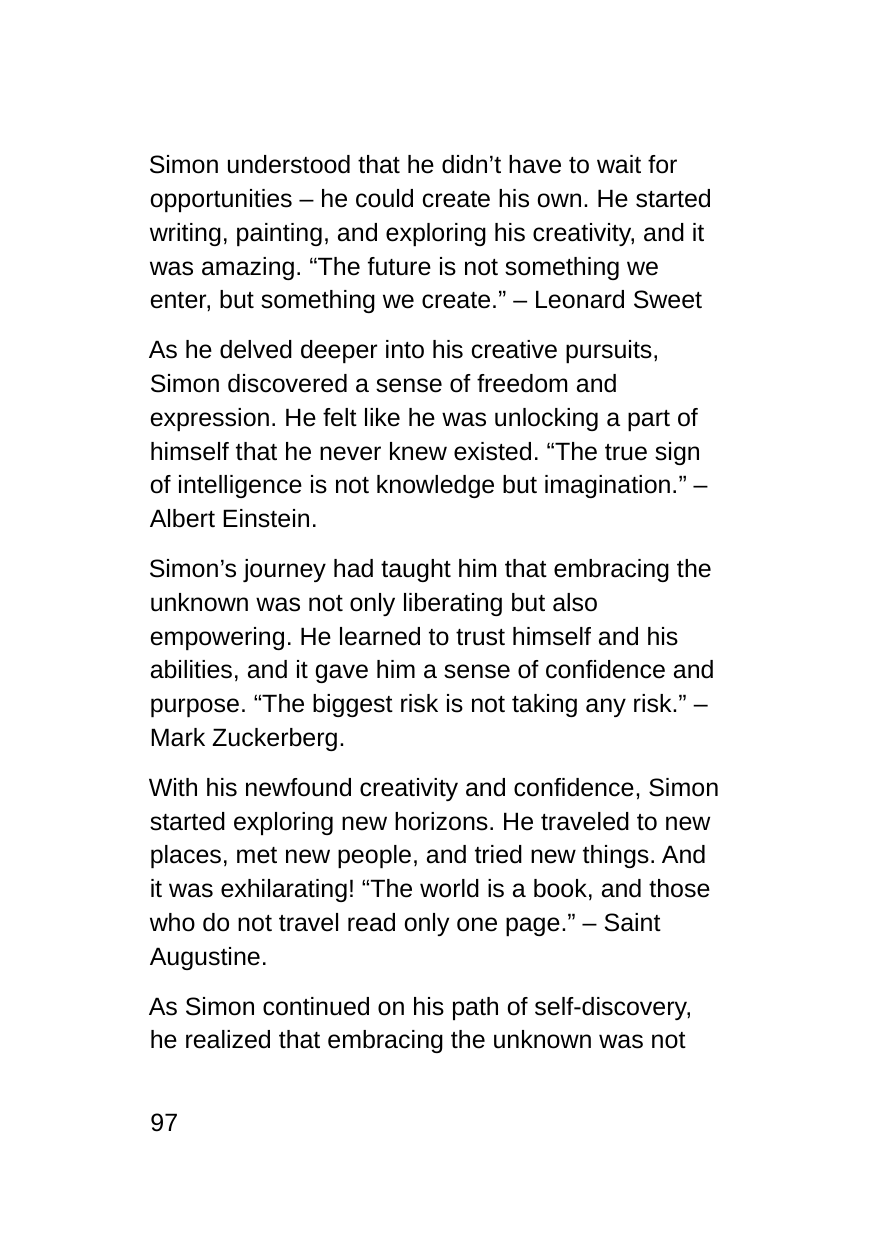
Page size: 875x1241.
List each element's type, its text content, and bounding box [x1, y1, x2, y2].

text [148, 992, 724, 1054]
text As he delved deeper into his creative pursuits, Simon discovered a sense of freedom and expression. He felt like he was unlocking a part of himself that he never knew existed. “The true sign of intelligence is not knowledge but imagination.” – Albert Einstein. [148, 335, 724, 533]
text Simon’s journey had taught him that embracing the unknown was not only liberating but also empowering. He learned to trust himself and his abilities, and it gave him a sense of confidence and purpose. “The biggest risk is not taking any risk.” – Mark Zuckerberg. [148, 554, 724, 752]
text Simon understood that he didn’t have to wait for opportunities – he could create his own. He started writing, painting, and exploring his creativity, and it was amazing. “The future is not something we enter, but something we create.” – Leonard Sweet [148, 150, 724, 314]
text With his newfound creativity and confidence, Simon started exploring new horizons. He traveled to new places, met new people, and tried new things. And it was exhilarating! “The world is a book, and those who do not travel read only one page.” – Saint Augustine. [148, 773, 724, 971]
